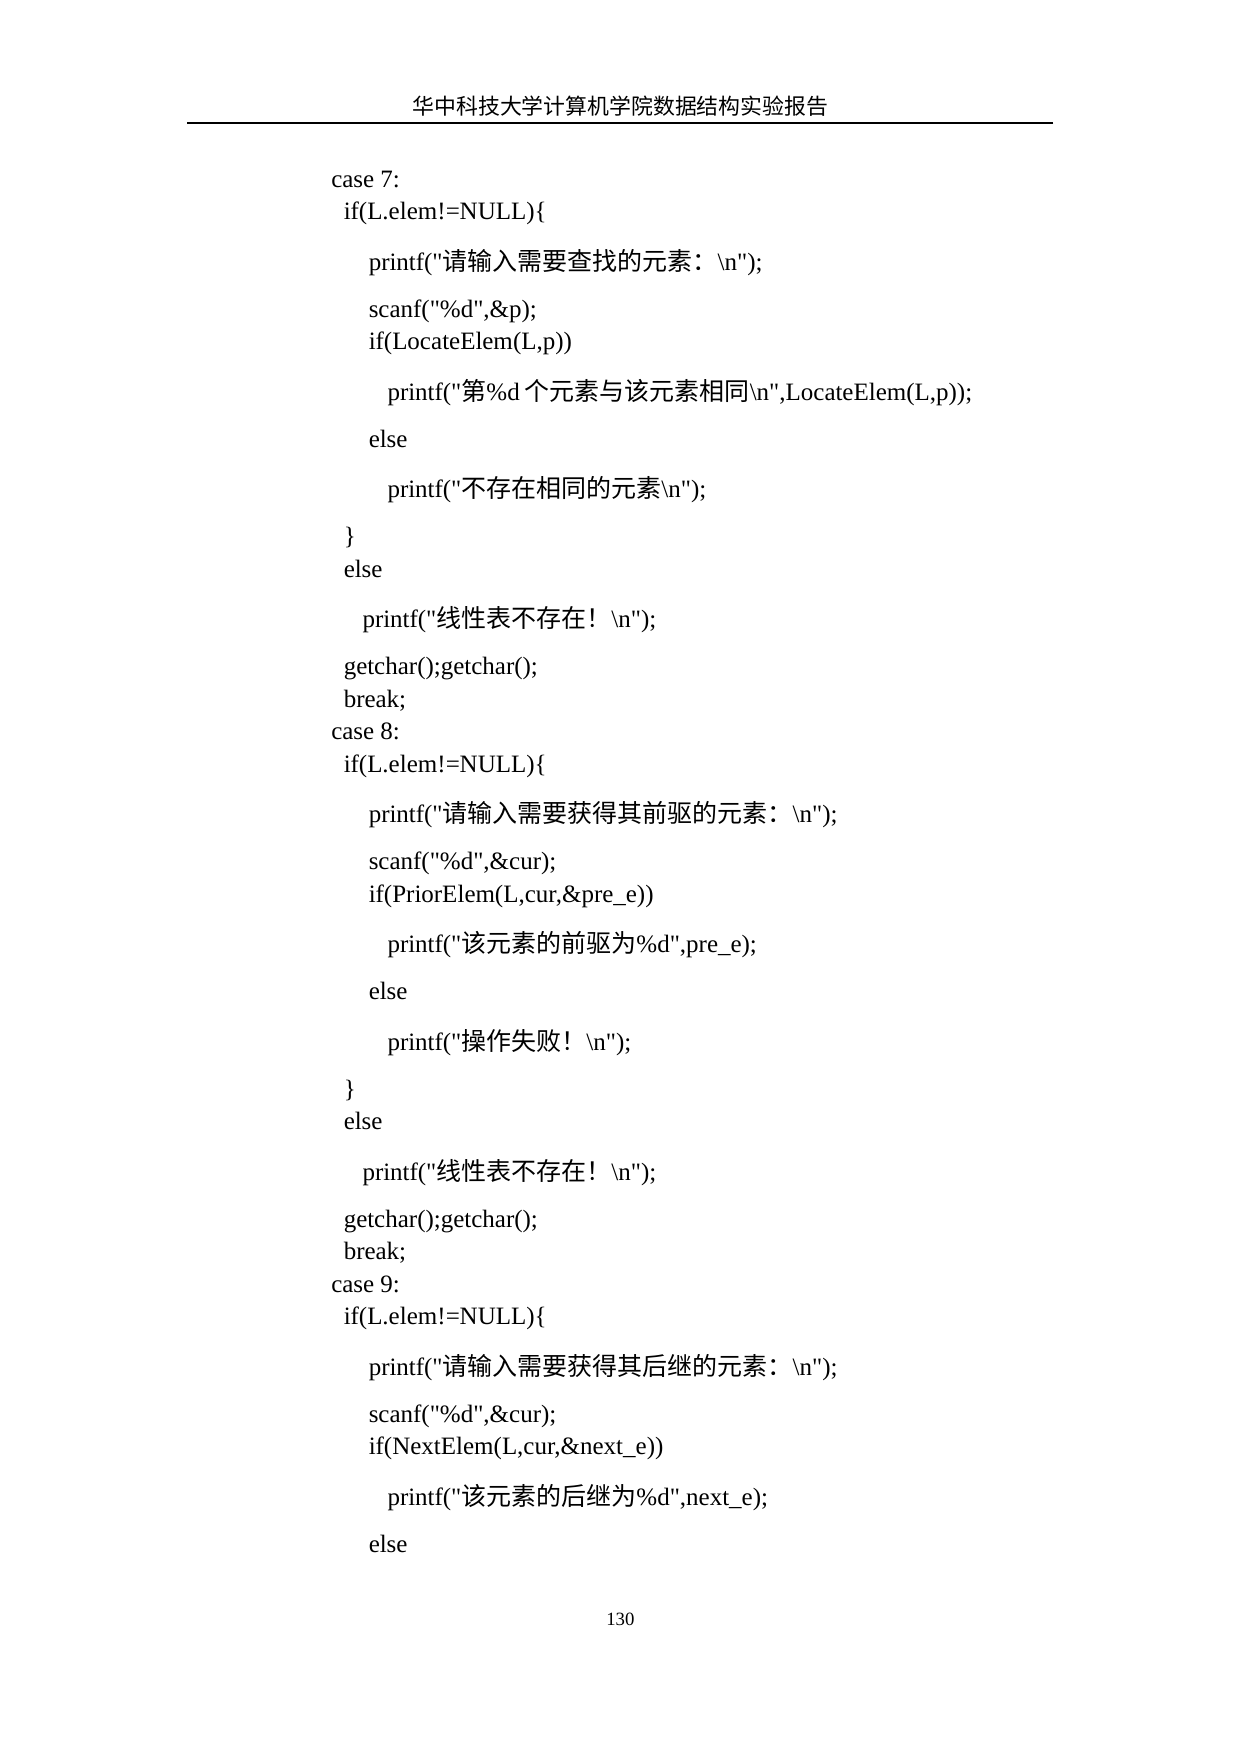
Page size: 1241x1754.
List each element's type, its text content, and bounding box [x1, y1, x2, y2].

text printf("该元素的后继为%d",next_e); [187, 1462, 1053, 1527]
text else [187, 1527, 1053, 1559]
text printf("第%d个元素与该元素相同\n",LocateElem(L,p)); [187, 357, 1053, 422]
text getchar();getchar(); [187, 649, 1053, 682]
text printf("请输入需要查找的元素：\n"); [187, 227, 1053, 292]
text if(L.elem!=NULL){ [187, 194, 1053, 227]
text if(NextElem(L,cur,&next_e)) [187, 1429, 1053, 1462]
text printf("不存在相同的元素\n"); [187, 454, 1053, 519]
text printf("该元素的前驱为%d",pre_e); [187, 909, 1053, 974]
text if(PriorElem(L,cur,&pre_e)) [187, 877, 1053, 909]
text scanf("%d",&cur); [187, 844, 1053, 877]
text getchar();getchar(); [187, 1202, 1053, 1234]
text } [187, 1072, 1053, 1104]
text else [187, 552, 1053, 584]
text printf("请输入需要获得其后继的元素：\n"); [187, 1332, 1053, 1397]
text case 9: [187, 1267, 1053, 1299]
text } [187, 519, 1053, 552]
text if(L.elem!=NULL){ [187, 747, 1053, 779]
text scanf("%d",&p); [187, 292, 1053, 324]
text if(LocateElem(L,p)) [187, 324, 1053, 357]
text break; [187, 682, 1053, 714]
text case 8: [187, 714, 1053, 747]
text printf("线性表不存在！\n"); [187, 584, 1053, 649]
text else [187, 1104, 1053, 1137]
text case 7: [187, 162, 1053, 194]
text scanf("%d",&cur); [187, 1397, 1053, 1429]
text break; [187, 1234, 1053, 1267]
text if(L.elem!=NULL){ [187, 1299, 1053, 1332]
text else [187, 422, 1053, 454]
text else [187, 974, 1053, 1007]
text printf("请输入需要获得其前驱的元素：\n"); [187, 779, 1053, 844]
text printf("操作失败！\n"); [187, 1007, 1053, 1072]
text printf("线性表不存在！\n"); [187, 1137, 1053, 1202]
